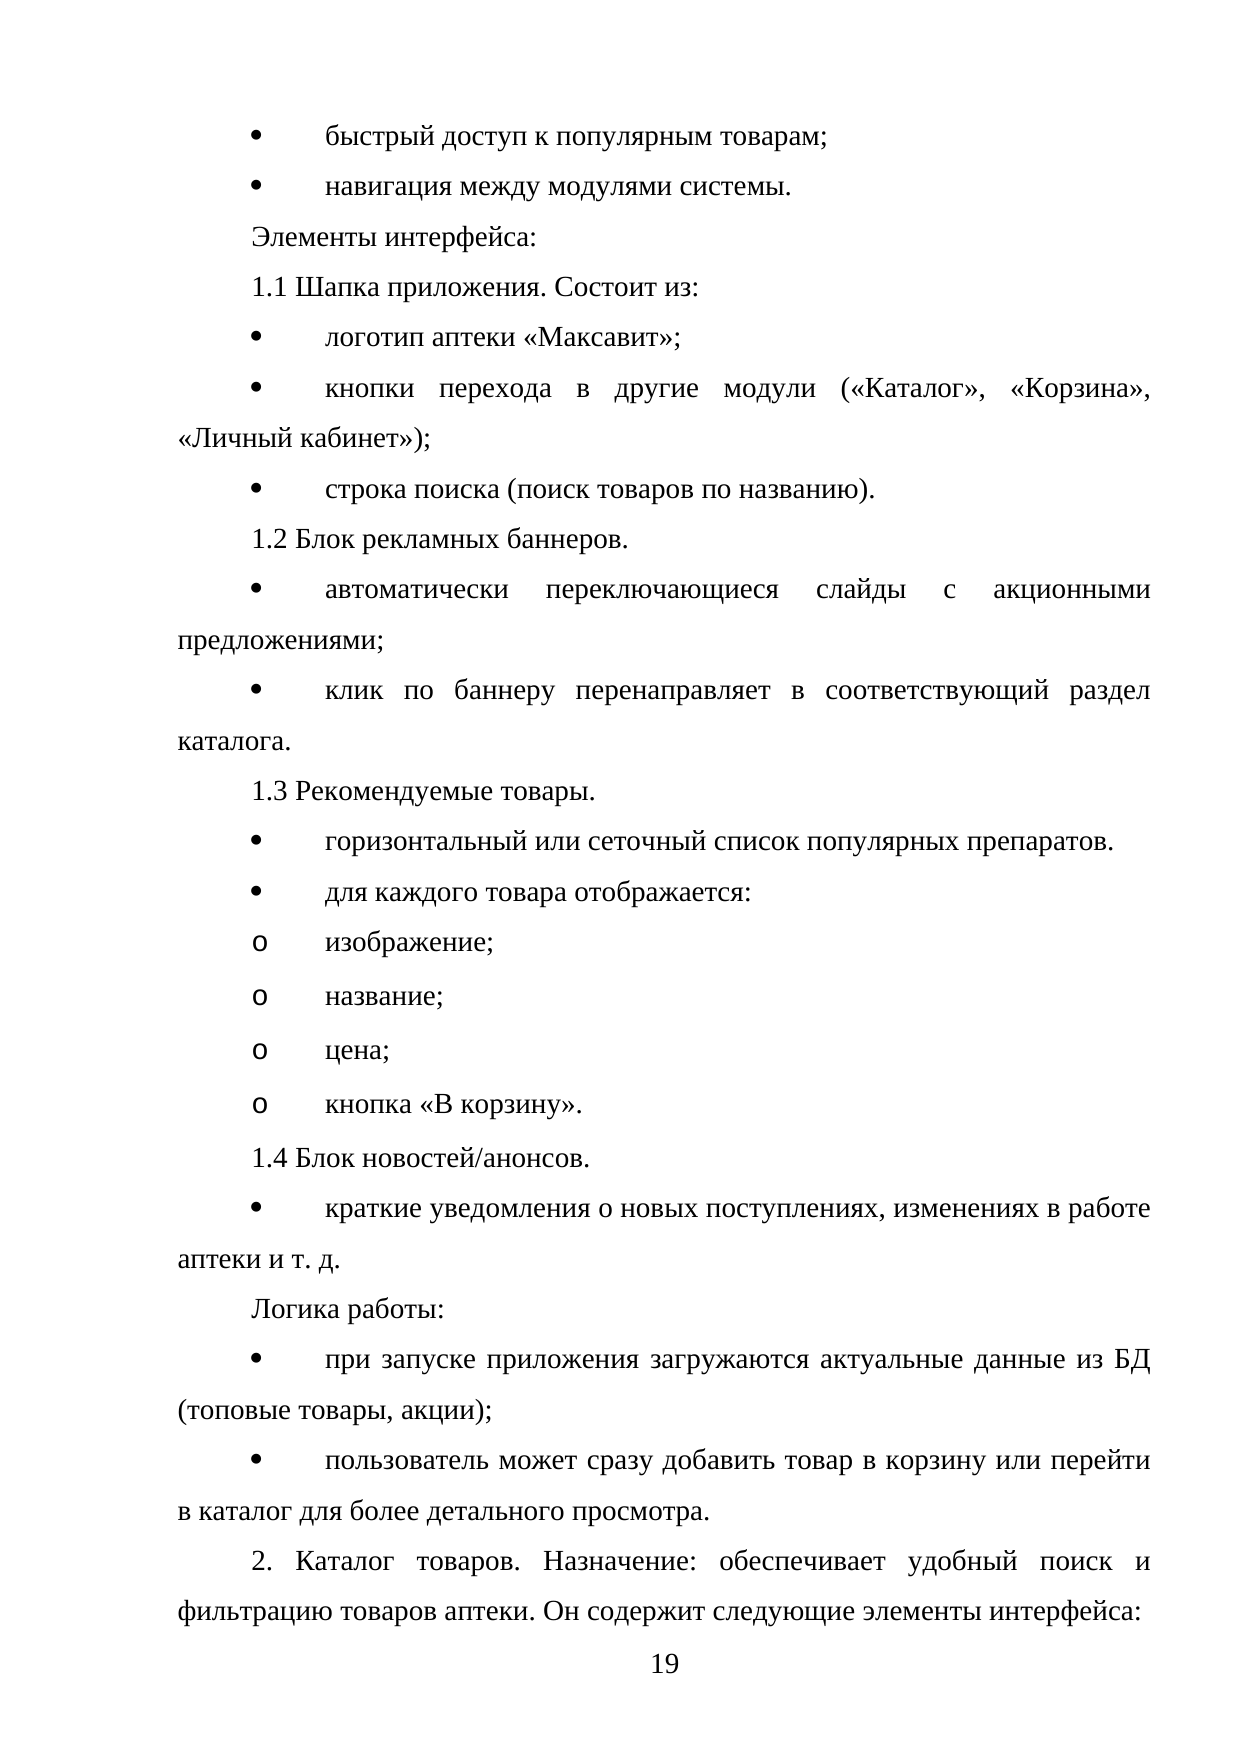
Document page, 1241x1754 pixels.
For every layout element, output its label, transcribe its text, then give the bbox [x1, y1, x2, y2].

list кнопки перехода в другие модули («Каталог», «Корзина», «Личный кабинет»); [177, 370, 1152, 454]
list изображение; [177, 924, 1152, 960]
list логотип аптеки «Максавит»; [177, 319, 1152, 353]
text Элементы интерфейса: [177, 219, 1152, 252]
list цена; [177, 1032, 1152, 1068]
list для каждого товара отображается: [177, 874, 1152, 907]
list быстрый доступ к популярным товарам; [177, 118, 1152, 152]
list горизонтальный или сеточный список популярных препаратов. [177, 823, 1152, 857]
list клик по баннеру перенаправляет в соответствующий раздел каталога. [177, 672, 1152, 756]
list строка поиска (поиск товаров по названию). [177, 471, 1152, 504]
list при запуске приложения загружаются актуальные данные из БД (топовые товары, акции); [177, 1342, 1152, 1426]
text 2. Каталог товаров. Назначение: обеспечивает удобный поиск и фильтрацию товаров аптеки. Он содержит следующие элементы интерфейса: [177, 1543, 1152, 1627]
list кнопка «В корзину». [177, 1086, 1152, 1122]
text Логика работы: [177, 1291, 1152, 1325]
text 1.2 Блок рекламных баннеров. [177, 521, 1152, 555]
text 1.4 Блок новостей/анонсов. [177, 1140, 1152, 1174]
text 1.1 Шапка приложения. Состоит из: [177, 269, 1152, 303]
text 1.3 Рекомендуемые товары. [177, 773, 1152, 806]
list краткие уведомления о новых поступлениях, изменениях в работе аптеки и т. д. [177, 1191, 1152, 1274]
list название; [177, 978, 1152, 1014]
list пользователь может сразу добавить товар в корзину или перейти в каталог для более детального просмотра. [177, 1442, 1152, 1526]
list навигация между модулями системы. [177, 168, 1152, 202]
list автоматически переключающиеся слайды с акционными предложениями; [177, 571, 1152, 655]
